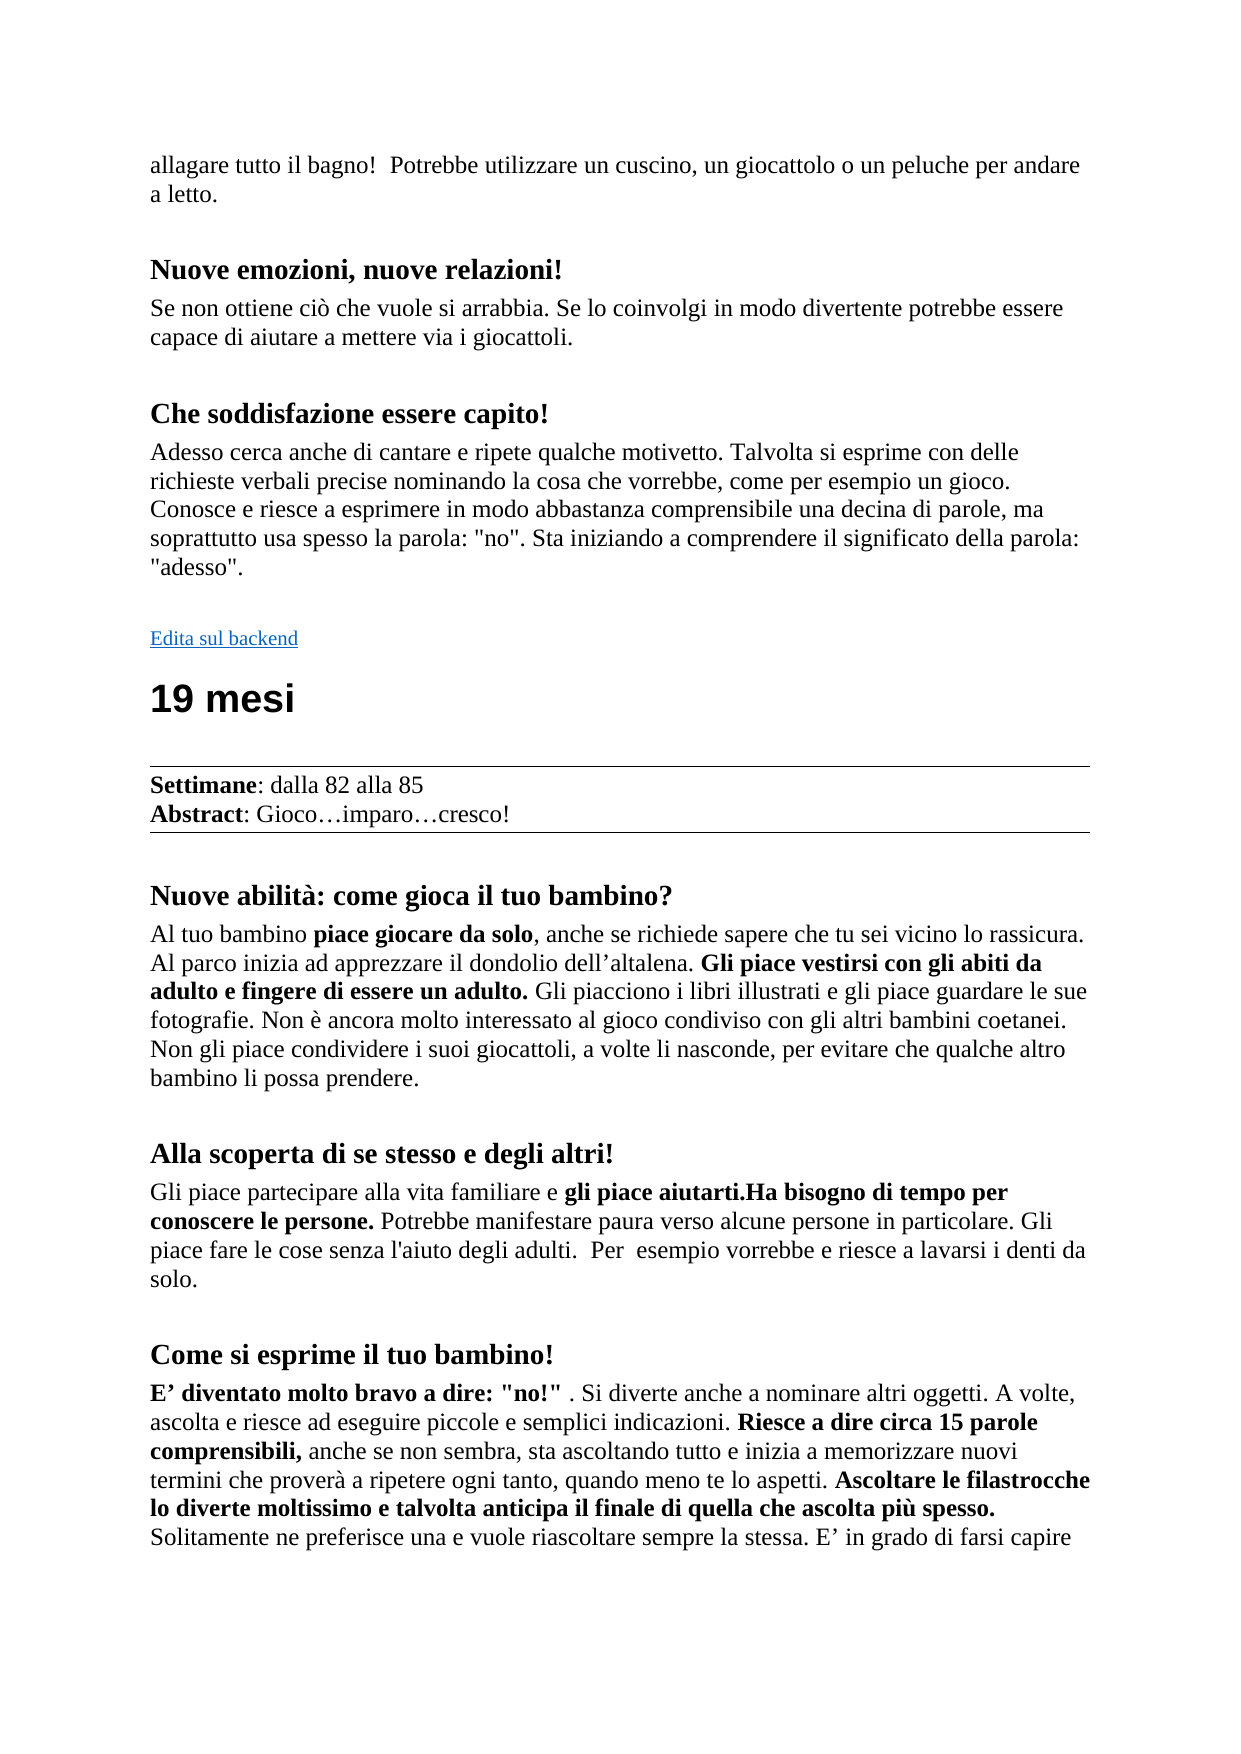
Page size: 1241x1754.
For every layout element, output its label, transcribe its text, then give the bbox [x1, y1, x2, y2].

text Alla scoperta di se stesso e degli altri! [150, 1136, 1090, 1170]
text Edita sul backend [150, 626, 1090, 650]
text Gli piace partecipare alla vita familiare e gli piace aiutarti.Ha bisogno di tempo per conoscere le persone. Potrebbe manifestare paura verso alcune persone in particolare. Gli piace fare le cose senza l'aiuto degli adulti. Per esempio vorrebbe e riesce a lavarsi i denti da solo. [150, 1177, 1090, 1292]
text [150, 150, 1090, 207]
subtitle 19 mesi [150, 675, 1090, 721]
text Settimane: dalla 82 alla 85 Abstract: Gioco…imparo…cresco! [150, 767, 1090, 832]
text Al tuo bambino piace giocare da solo, anche se richiede sapere che tu sei vicino lo rassicura. Al parco inizia ad apprezzare il dondolio dell’altalena. Gli piace vestirsi con gli abiti da adulto e fingere di essere un adulto. Gli piacciono i libri illustrati e gli piace guardare le sue fotografie. Non è ancora molto interessato al gioco condiviso con gli altri bambini coetanei. Non gli piace condividere i suoi giocattoli, a volte li nasconde, per evitare che qualche altro bambino li possa prendere. [150, 919, 1090, 1091]
text Come si esprime il tuo bambino! [150, 1337, 1090, 1371]
text Adesso cerca anche di cantare e ripete qualche motivetto. Talvolta si esprime con delle richieste verbali precise nominando la cosa che vorrebbe, come per esempio un gioco. Conosce e riesce a esprimere in modo abbastanza comprensibile una decina di parole, ma soprattutto usa spesso la parola: "no". Sta iniziando a comprendere il significato della parola: "adesso". [150, 437, 1090, 581]
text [150, 1378, 1090, 1551]
text Se non ottiene ciò che vuole si arrabbia. Se lo coinvolgi in modo divertente potrebbe essere capace di aiutare a mettere via i giocattoli. [150, 293, 1090, 351]
text Nuove emozioni, nuove relazioni! [150, 252, 1090, 286]
text Che soddisfazione essere capito! [150, 396, 1090, 429]
text Nuove abilità: come gioca il tuo bambino? [150, 878, 1090, 911]
